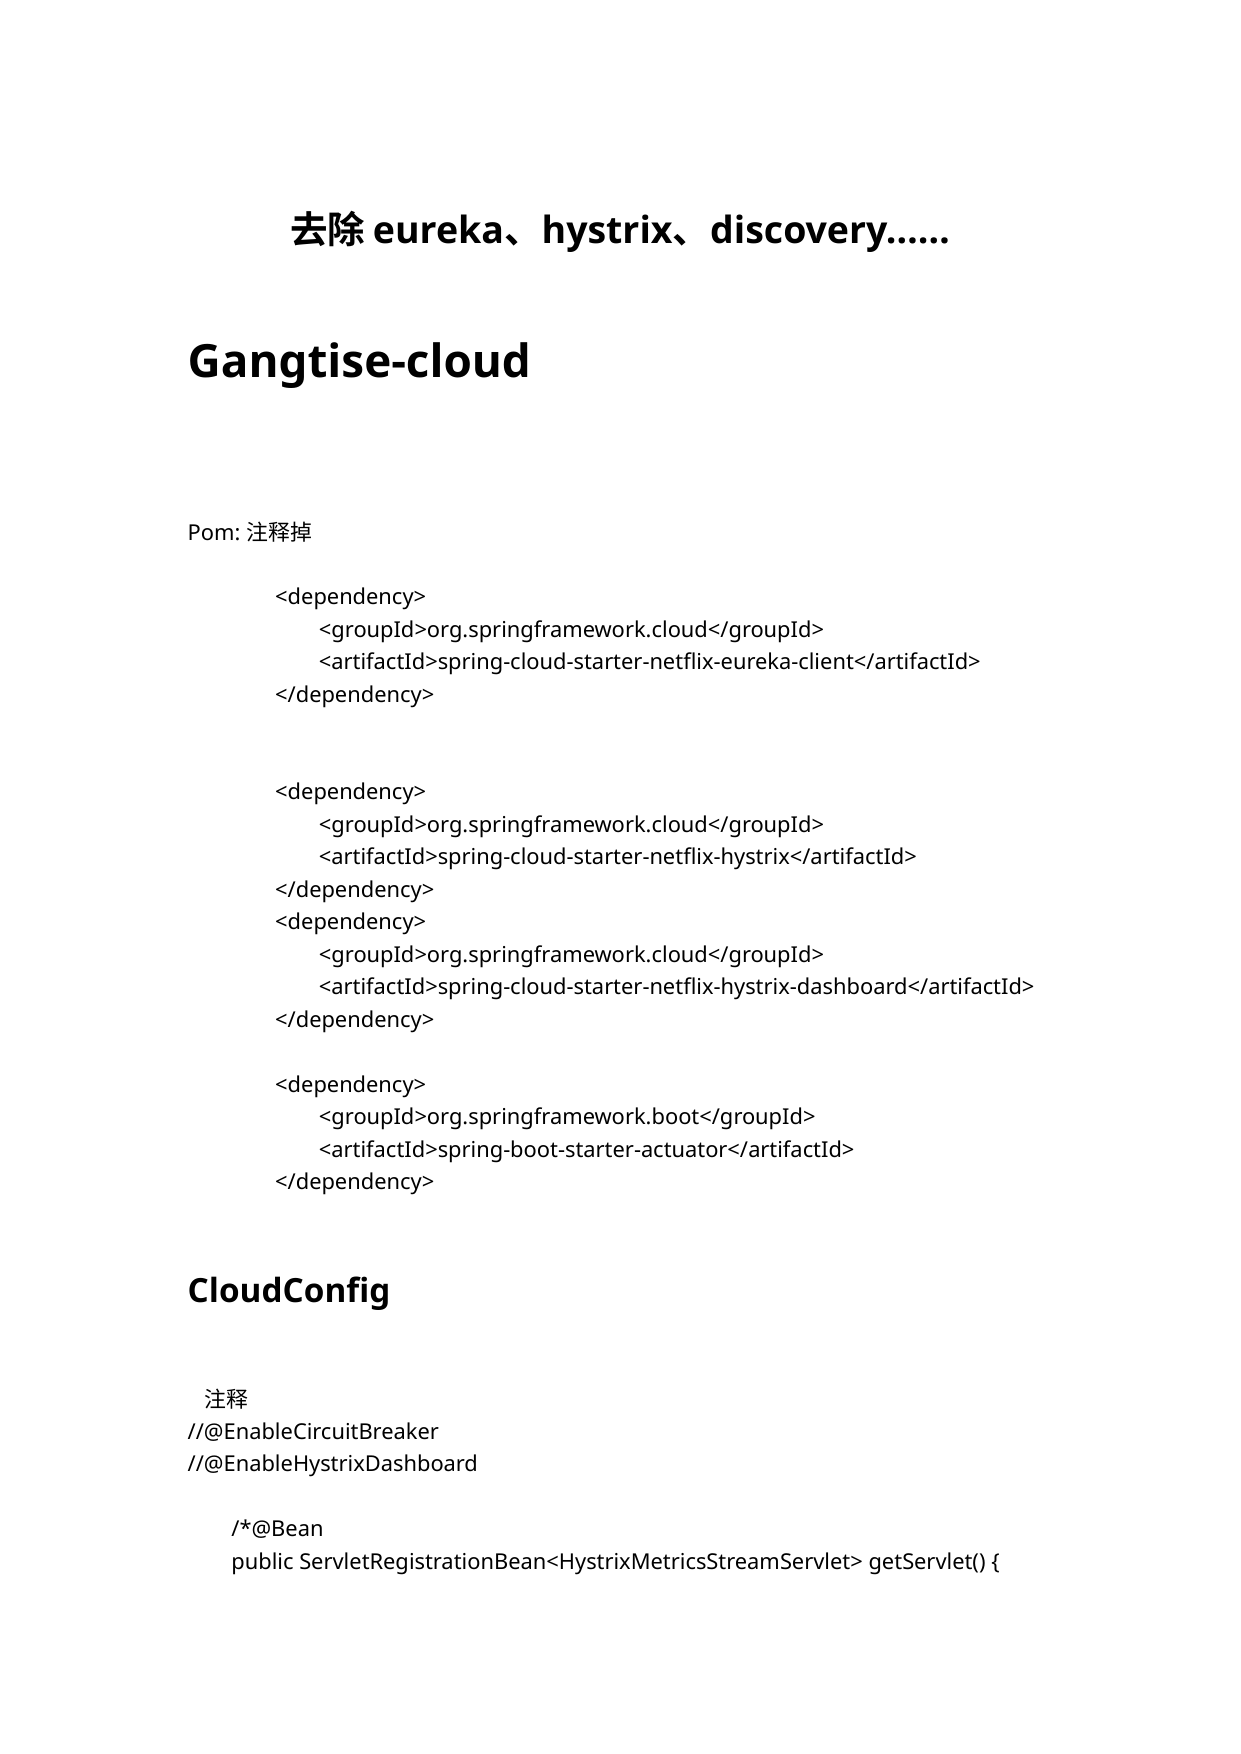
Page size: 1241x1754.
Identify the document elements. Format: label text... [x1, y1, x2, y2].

text <artifactId>spring-cloud-starter-netflix-eureka-client</artifactId> [187, 645, 1053, 677]
text /*@Bean [187, 1512, 1053, 1544]
text <groupId>org.springframework.boot</groupId> [187, 1100, 1053, 1132]
text <dependency> [187, 775, 1053, 807]
text <artifactId>spring-boot-starter-actuator</artifactId> [187, 1132, 1053, 1165]
text <dependency> [187, 580, 1053, 612]
text Pom: 注释掉 [187, 515, 1053, 547]
text 注释 [187, 1382, 1053, 1414]
subtitle CloudConfig [187, 1257, 1053, 1322]
text </dependency> [187, 1002, 1053, 1035]
text <groupId>org.springframework.cloud</groupId> [187, 937, 1053, 970]
text <artifactId>spring-cloud-starter-netflix-hystrix-dashboard</artifactId> [187, 970, 1053, 1002]
text <artifactId>spring-cloud-starter-netflix-hystrix</artifactId> [187, 840, 1053, 872]
text <dependency> [187, 905, 1053, 937]
text <groupId>org.springframework.cloud</groupId> [187, 807, 1053, 840]
text //@EnableCircuitBreaker [187, 1414, 1053, 1447]
text <groupId>org.springframework.cloud</groupId> [187, 612, 1053, 645]
text </dependency> [187, 1165, 1053, 1197]
text public ServletRegistrationBean<HystrixMetricsStreamServlet> getServlet() { [187, 1544, 1053, 1577]
text //@EnableHystrixDashboard [187, 1447, 1053, 1479]
text </dependency> [187, 677, 1053, 710]
subtitle Gangtise-cloud [187, 327, 1053, 392]
text </dependency> [187, 872, 1053, 905]
text <dependency> [187, 1067, 1053, 1100]
text 去除eureka、hystrix、discovery…… [187, 194, 1053, 259]
